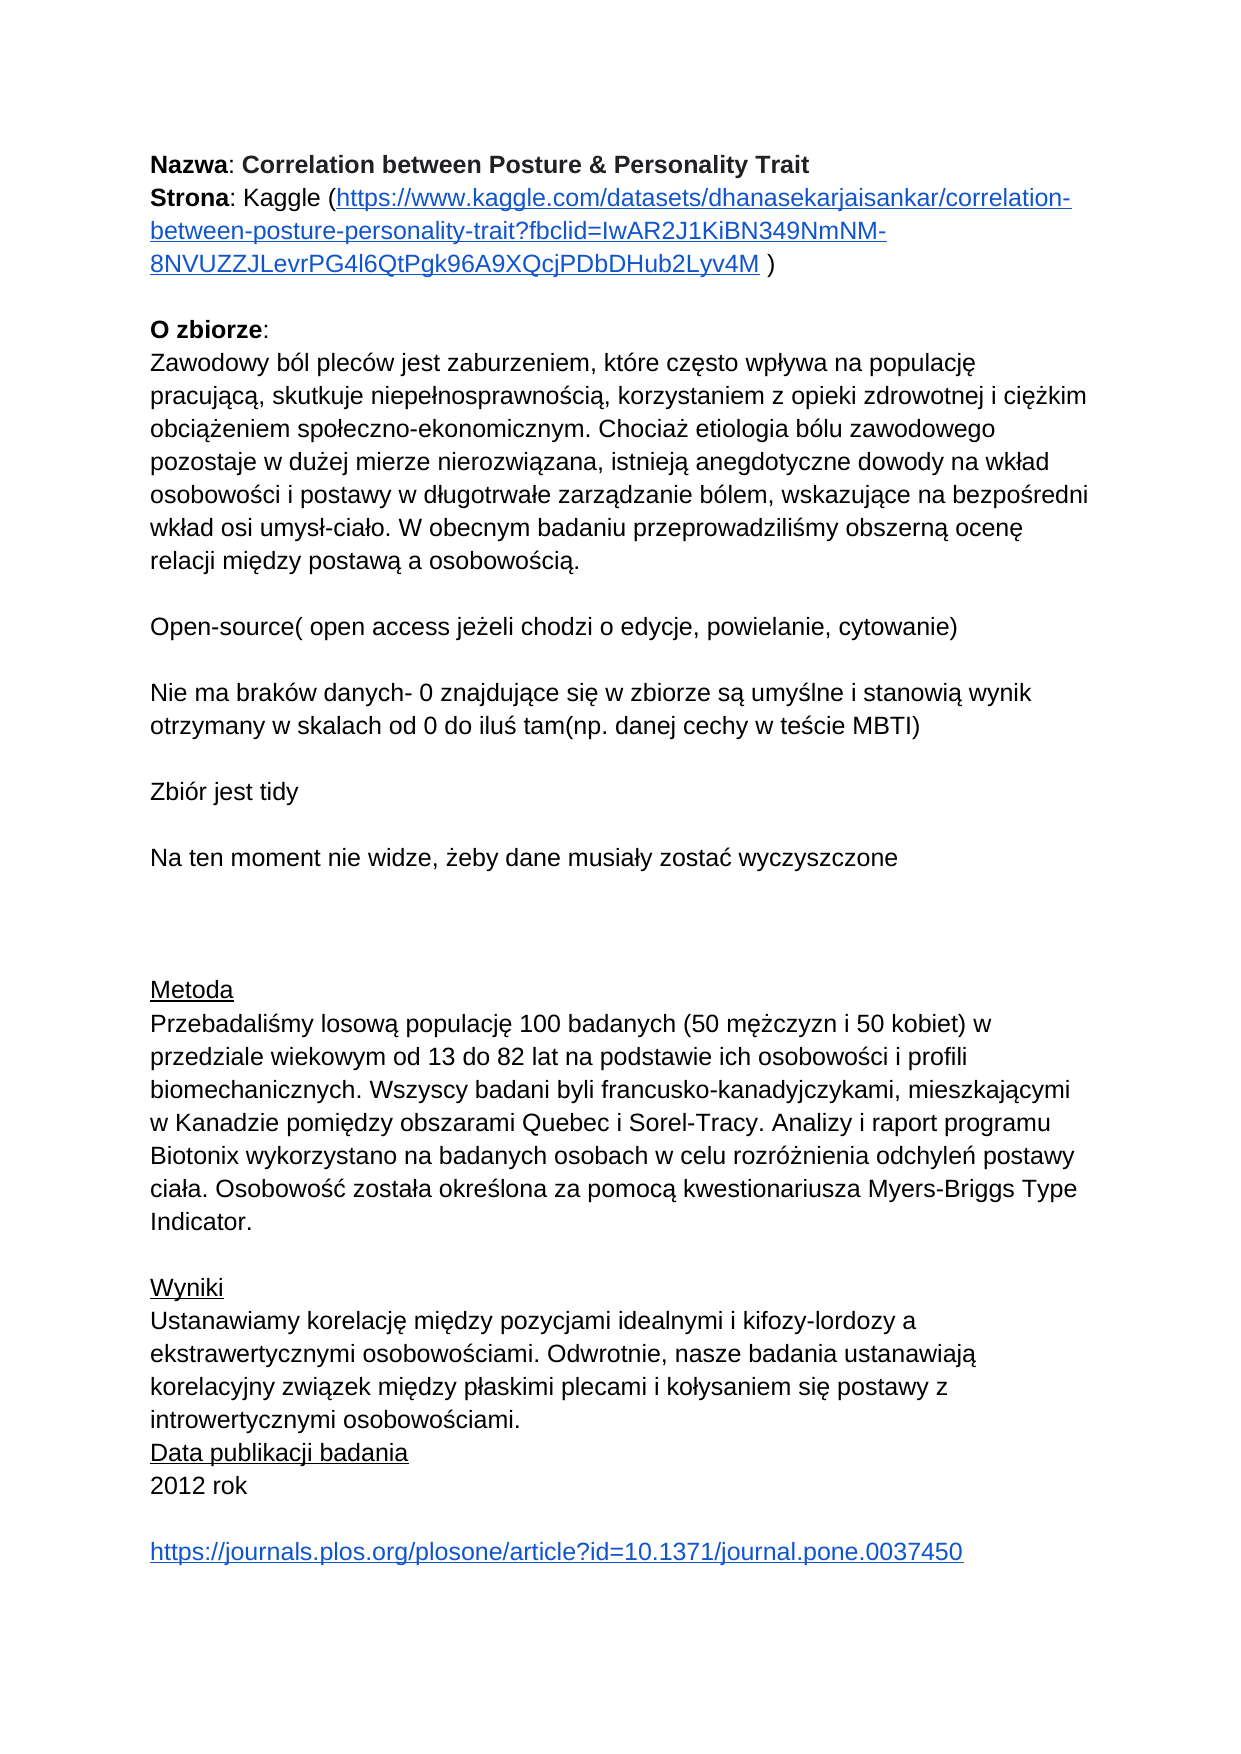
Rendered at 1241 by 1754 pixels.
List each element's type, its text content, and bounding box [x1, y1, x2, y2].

text Zbiór jest tidy [150, 777, 1090, 806]
text Metoda [150, 976, 1090, 1004]
text Wyniki [150, 1273, 1090, 1301]
text Strona: Kaggle (https://www.kaggle.com/datasets/dhanasekarjaisankar/correlation-between-posture-personality-trait?fbclid=IwAR2J1KiBN349NmNM-8NVUZZJLevrPG4l6QtPgk96A9XQcjPDbDHub2Lyv4M ) [150, 183, 1090, 278]
text Zawodowy ból pleców jest zaburzeniem, które często wpływa na populację pracującą, skutkuje niepełnosprawnością, korzystaniem z opieki zdrowotnej i ciężkim obciążeniem społeczno-ekonomicznym. Chociaż etiologia bólu zawodowego pozostaje w dużej mierze nierozwiązana, istnieją anegdotyczne dowody na wkład osobowości i postawy w długotrwałe zarządzanie bólem, wskazujące na bezpośredni wkład osi umysł-ciało. W obecnym badaniu przeprowadziliśmy obszerną ocenę relacji między postawą a osobowością. [150, 348, 1090, 575]
text Nazwa: Correlation between Posture & Personality Trait [150, 150, 1090, 179]
text Nie ma braków danych- 0 znajdujące się w zbiorze są umyślne i stanowią wynik otrzymany w skalach od 0 do iluś tam(np. danej cechy w teście MBTI) [150, 678, 1090, 740]
text Open-source( open access jeżeli chodzi o edycje, powielanie, cytowanie) [150, 612, 1090, 641]
text https://journals.plos.org/plosone/article?id=10.1371/journal.pone.0037450 [150, 1537, 1090, 1566]
text Na ten moment nie widze, żeby dane musiały zostać wyczyszczone [150, 843, 1090, 872]
text Data publikacji badania [150, 1438, 1090, 1467]
text Ustanawiamy korelację między pozycjami idealnymi i kifozy-lordozy a ekstrawertycznymi osobowościami. Odwrotnie, nasze badania ustanawiają korelacyjny związek między płaskimi plecami i kołysaniem się postawy z introwertycznymi osobowościami. [150, 1306, 1090, 1433]
text O zbiorze: [150, 315, 1090, 344]
text 2012 rok [150, 1471, 1090, 1499]
text Przebadaliśmy losową populację 100 badanych (50 mężczyzn i 50 kobiet) w przedziale wiekowym od 13 do 82 lat na podstawie ich osobowości i profili biomechanicznych. Wszyscy badani byli francusko-kanadyjczykami, mieszkającymi w Kanadzie pomiędzy obszarami Quebec i Sorel-Tracy. Analizy i raport programu Biotonix wykorzystano na badanych osobach w celu rozróżnienia odchyleń postawy ciała. Osobowość została określona za pomocą kwestionariusza Myers-Briggs Type Indicator. [150, 1008, 1090, 1235]
